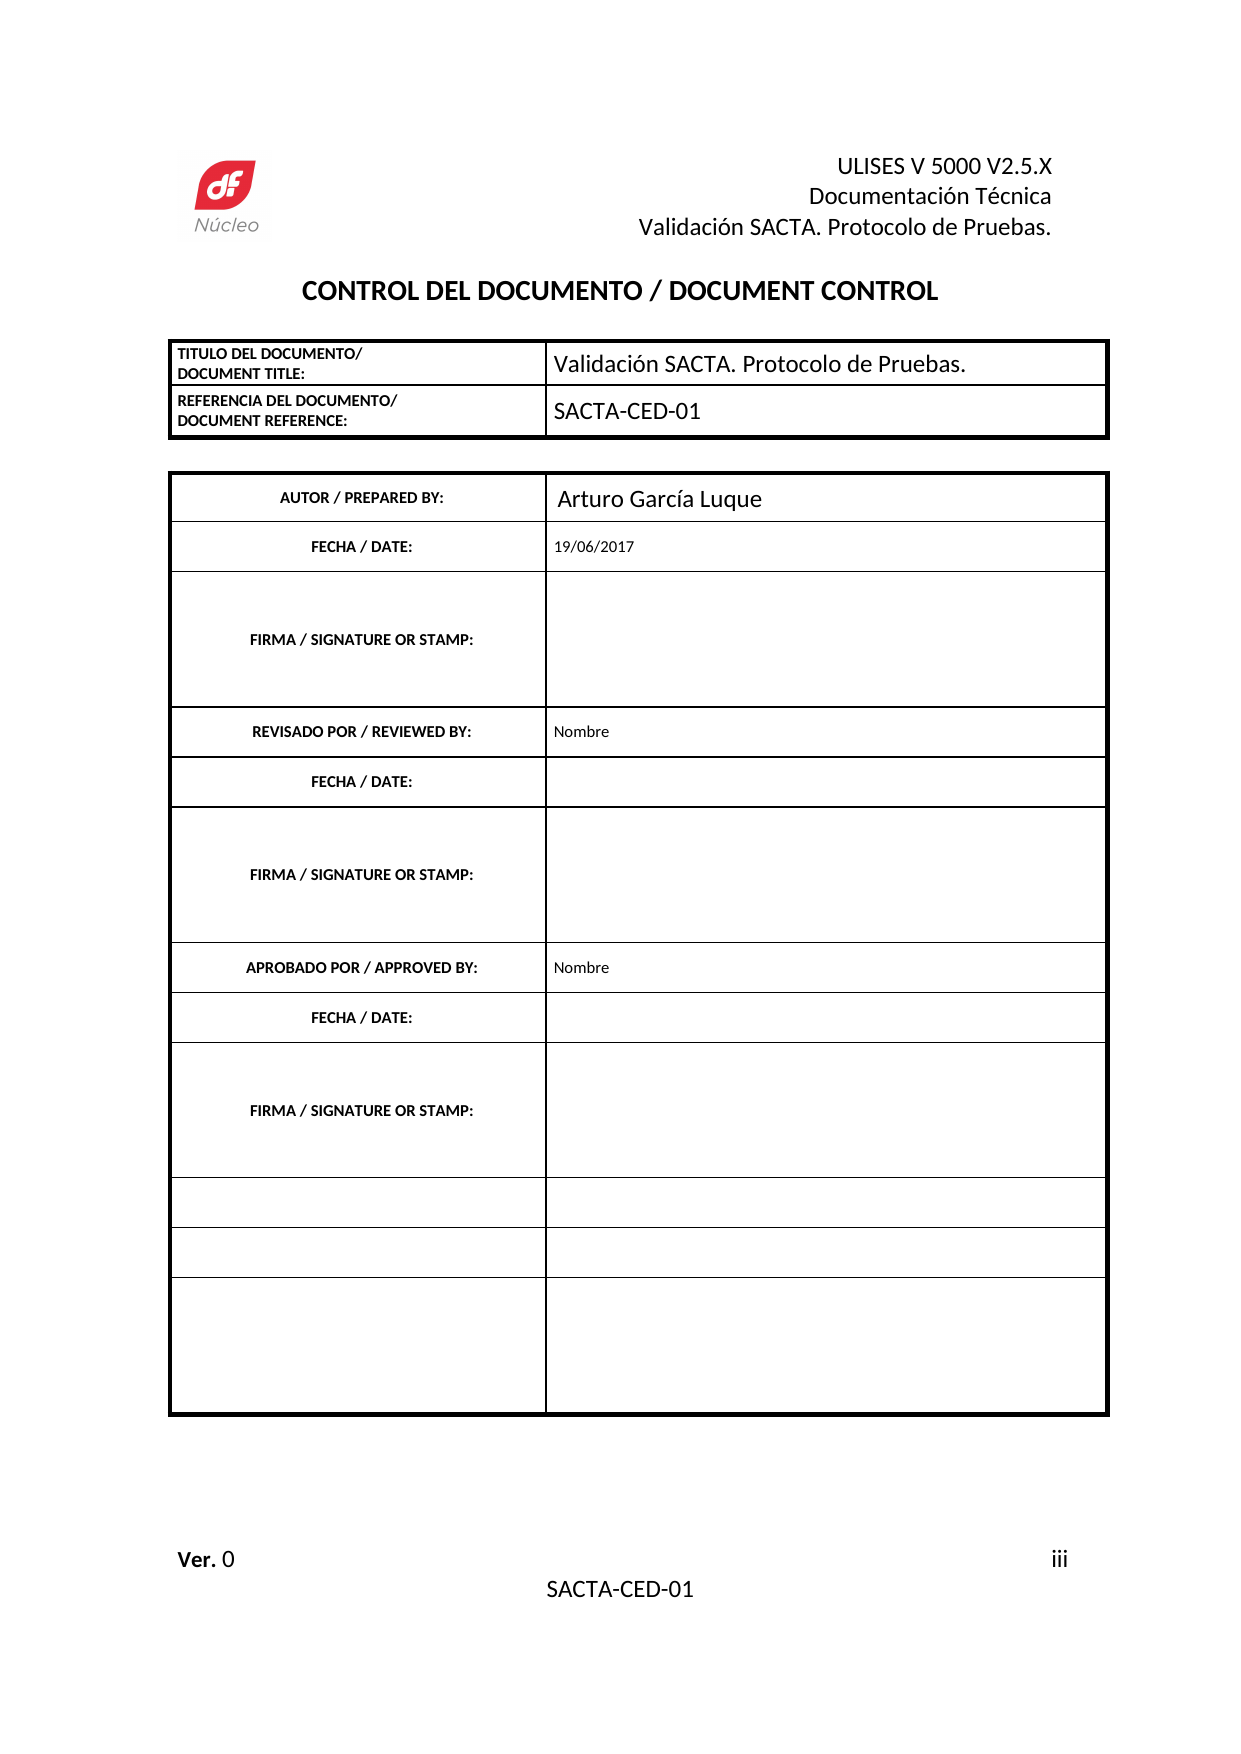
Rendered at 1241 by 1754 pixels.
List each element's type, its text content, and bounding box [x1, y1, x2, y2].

table_header TITULO DEL DOCUMENTO/ DOCUMENT TITLE: [172, 343, 545, 384]
table_cell FIRMA / SIGNATURE OR STAMP: [172, 572, 545, 706]
table_cell [547, 572, 1105, 706]
table_cell [547, 1043, 1105, 1177]
table_cell REFERENCIA DEL DOCUMENTO/ DOCUMENT REFERENCE: [172, 386, 545, 435]
table_cell [547, 758, 1105, 806]
table_cell [547, 386, 1105, 435]
table_cell FECHA / DATE: [172, 522, 545, 571]
table_cell FECHA / DATE: [172, 758, 545, 806]
table_cell REVISADO POR / REVIEWED BY: [172, 708, 545, 756]
table_cell FIRMA / SIGNATURE OR STAMP: [172, 1043, 545, 1177]
table_cell [547, 1228, 1105, 1277]
table_cell [547, 993, 1105, 1041]
table_cell [172, 1178, 545, 1227]
table_cell [172, 1228, 545, 1277]
table_header [547, 475, 1105, 521]
table_cell [547, 1178, 1105, 1227]
table_cell Nombre [547, 943, 1105, 991]
text CONTROL DEL DOCUMENTO / DOCUMENT CONTROL [177, 272, 1063, 308]
table_cell FIRMA / SIGNATURE OR STAMP: [172, 808, 545, 941]
table_cell Nombre [547, 708, 1105, 756]
table_cell [547, 808, 1105, 941]
table_header [547, 343, 1105, 384]
picture [177, 150, 273, 242]
table_cell 19/06/2017 [547, 522, 1105, 571]
table_cell APROBADO POR / APPROVED BY: [172, 943, 545, 991]
table_header AUTOR / PREPARED BY: [172, 475, 545, 521]
table_cell [547, 1278, 1105, 1412]
table_cell [172, 1278, 545, 1412]
table_cell FECHA / DATE: [172, 993, 545, 1041]
